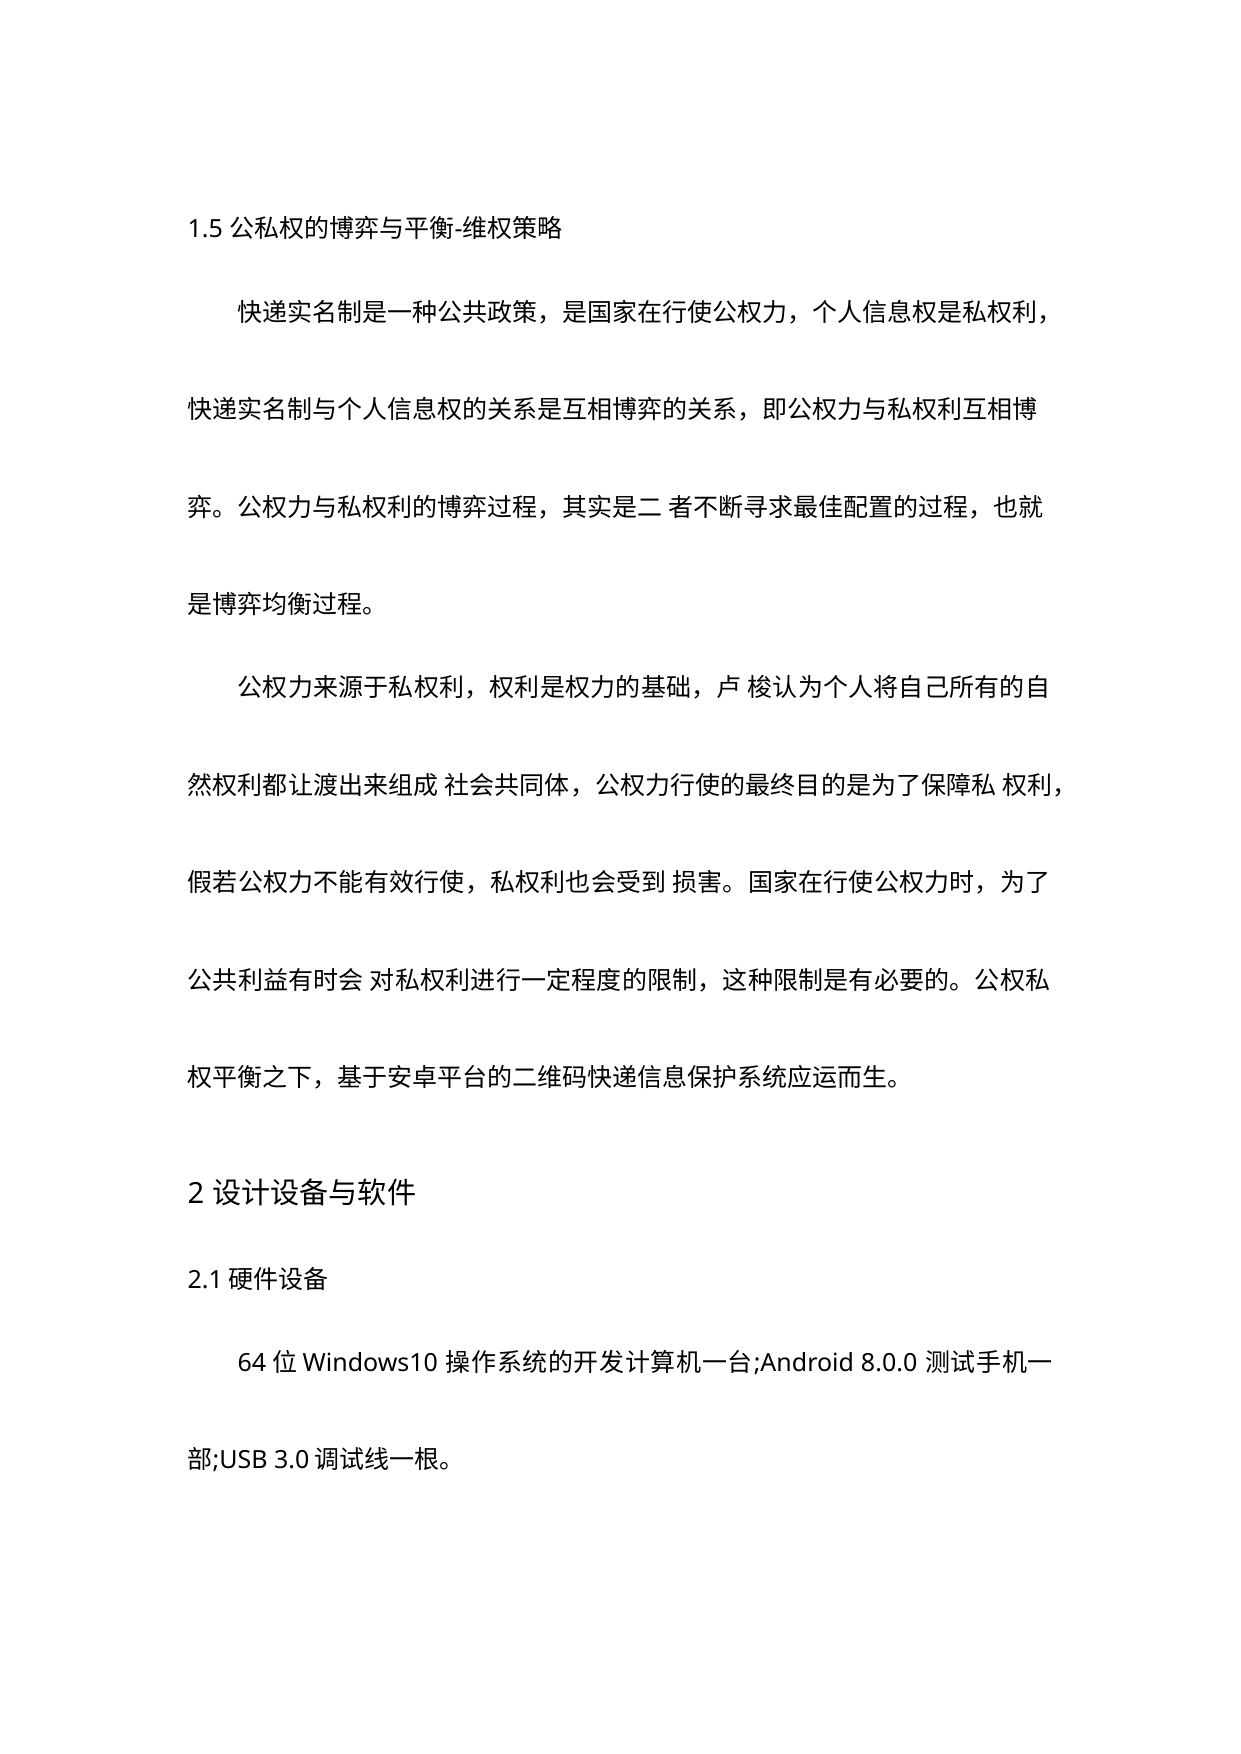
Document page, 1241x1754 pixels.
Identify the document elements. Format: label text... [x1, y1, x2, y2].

text 公权力来源于私权利，权利是权力的基础，卢 梭认为个人将自己所有的自然权利都让渡出来组成 社会共同体，公权力行使的最终目的是为了保障私 权利，假若公权力不能有效行使，私权利也会受到 损害。国家在行使公权力时，为了公共利益有时会 对私权利进行一定程度的限制，这种限制是有必要的。公权私权平衡之下，基于安卓平台的二维码快递信息保护系统应运而生。 [187, 653, 1053, 1108]
subtitle 2.1硬件设备 [187, 1245, 1053, 1310]
subtitle 1.5 公私权的博弈与平衡-维权策略 [187, 194, 1053, 259]
text 64位Windows10 操作系统的开发计算机一台;Android 8.0.0 测试手机一部;USB 3.0调试线一根。 [187, 1328, 1053, 1491]
subtitle 2 设计设备与软件 [187, 1159, 1053, 1224]
text 快递实名制是一种公共政策，是国家在行使公权力，个人信息权是私权利，快递实名制与个人信息权的关系是互相博弈的关系，即公权力与私权利互相博弈。公权力与私权利的博弈过程，其实是二 者不断寻求最佳配置的过程，也就是博弈均衡过程。 [187, 278, 1053, 635]
